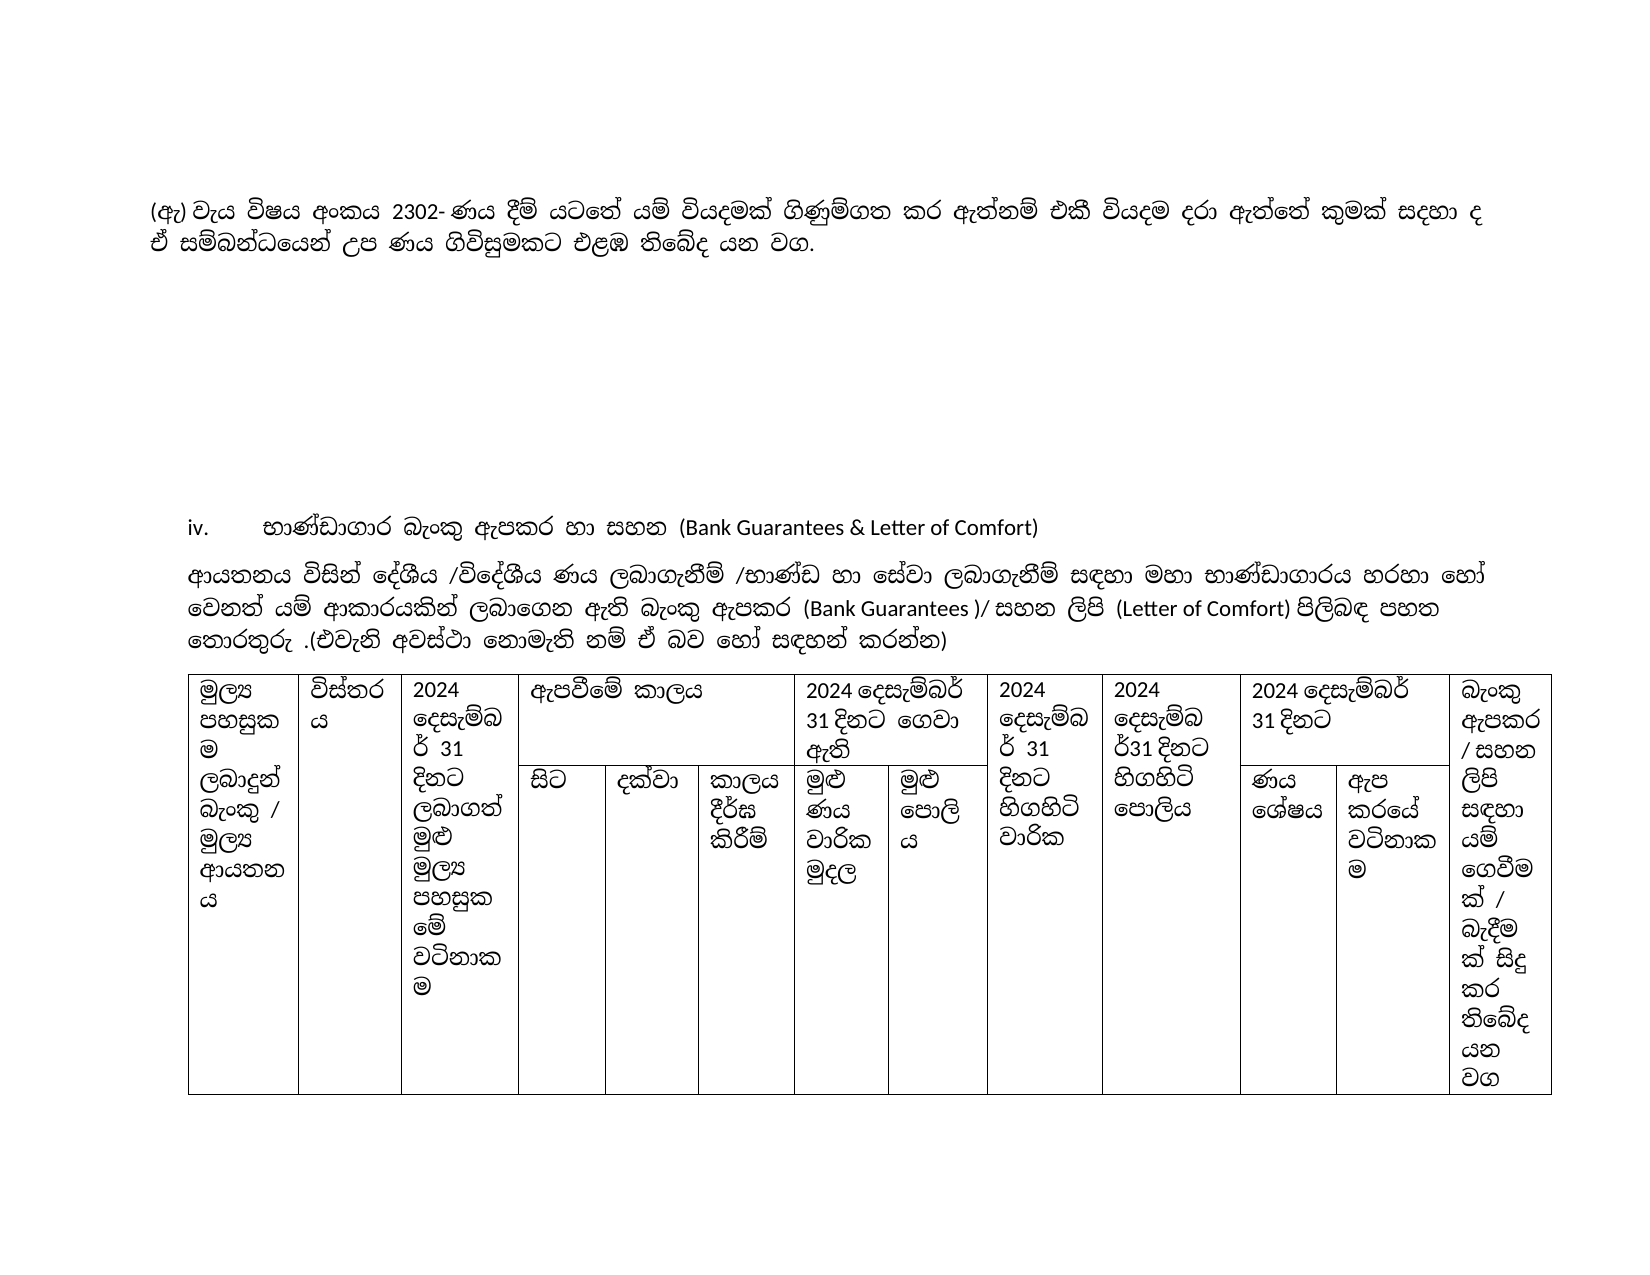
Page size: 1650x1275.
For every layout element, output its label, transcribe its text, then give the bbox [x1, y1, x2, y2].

table_cell කාලය දීර්ඝ කිරීම් [699, 766, 794, 1094]
table_cell මුළු පොලිය [889, 766, 987, 1094]
table_header විස්තරය [299, 675, 401, 1094]
table_header මුල්‍ය පහසුකම ලබාදුන් බැංකු / මුල්‍ය ආයතනය [189, 675, 298, 1094]
table_header බැංකු ඇපකර / සහන ලිපි සඳහා යම් ගෙවීමක් / බැදීමක් සිදු කර තිබේද යන වග [1450, 675, 1551, 1094]
table_header 2024 දෙසැම්බර් 31 දිනට හිගහිටි වාරික [988, 675, 1102, 1094]
table_cell සිට [519, 766, 605, 1094]
table_cell මුළු ණය වාරික මුදල [795, 766, 888, 1094]
list භාණ්ඩාගාර බැංකු ඇපකර හා සහන (Bank Guarantees & Letter of Comfort) [187, 512, 1500, 542]
table_cell දක්වා [606, 766, 698, 1094]
table_header 2024 දෙසැම්බර් 31 දිනට [1241, 675, 1449, 765]
text (ඇ) වැය විෂය අංකය 2302- ණය දීම් යටතේ යම් වියදමක් ගිණුම්ගත කර ඇත්නම් එකී වියදම දරා ඇත්තේ කුමක් සදහා ද ඒ සම්බන්ධයෙන් උප ණය ගිවිසුමකට එළඹ තිබේද යන වග. [150, 197, 1500, 259]
table_header ඇපවීමේ කාලය [519, 675, 794, 765]
table_cell ණය ශේෂය [1241, 766, 1336, 1094]
table_header 2024 දෙසැම්බර්31 දිනට හිගහිටි පොලිය [1103, 675, 1240, 1094]
table_header 2024 දෙසැම්බර් 31 දිනට ගෙවා ඇති [795, 675, 987, 765]
table_cell ඇප කරයේ වටිනාකම [1337, 766, 1449, 1094]
text ආයතනය විසින් දේශීය /විදේශීය ණය ලබාගැනීම් /භාණ්ඩ හා සේවා ලබාගැනීම් සඳහා මහා භාණ්ඩාගාරය හරහා හෝ වෙනත් යම් ආකාරයකින් ලබාගෙන ඇති බැංකු ඇපකර (Bank Guarantees )/ සහන ලිපි (Letter of Comfort) පිලිබඳ පහත තොරතුරු .(එවැනි අවස්ථා නොමැති නම් ඒ බව හෝ සඳහන් කරන්න) [187, 561, 1500, 655]
table_header 2024 දෙසැම්බර් 31 දිනට ලබාගත් මුළු මුල්‍ය පහසුකමේ වටිනාකම [402, 675, 518, 1094]
